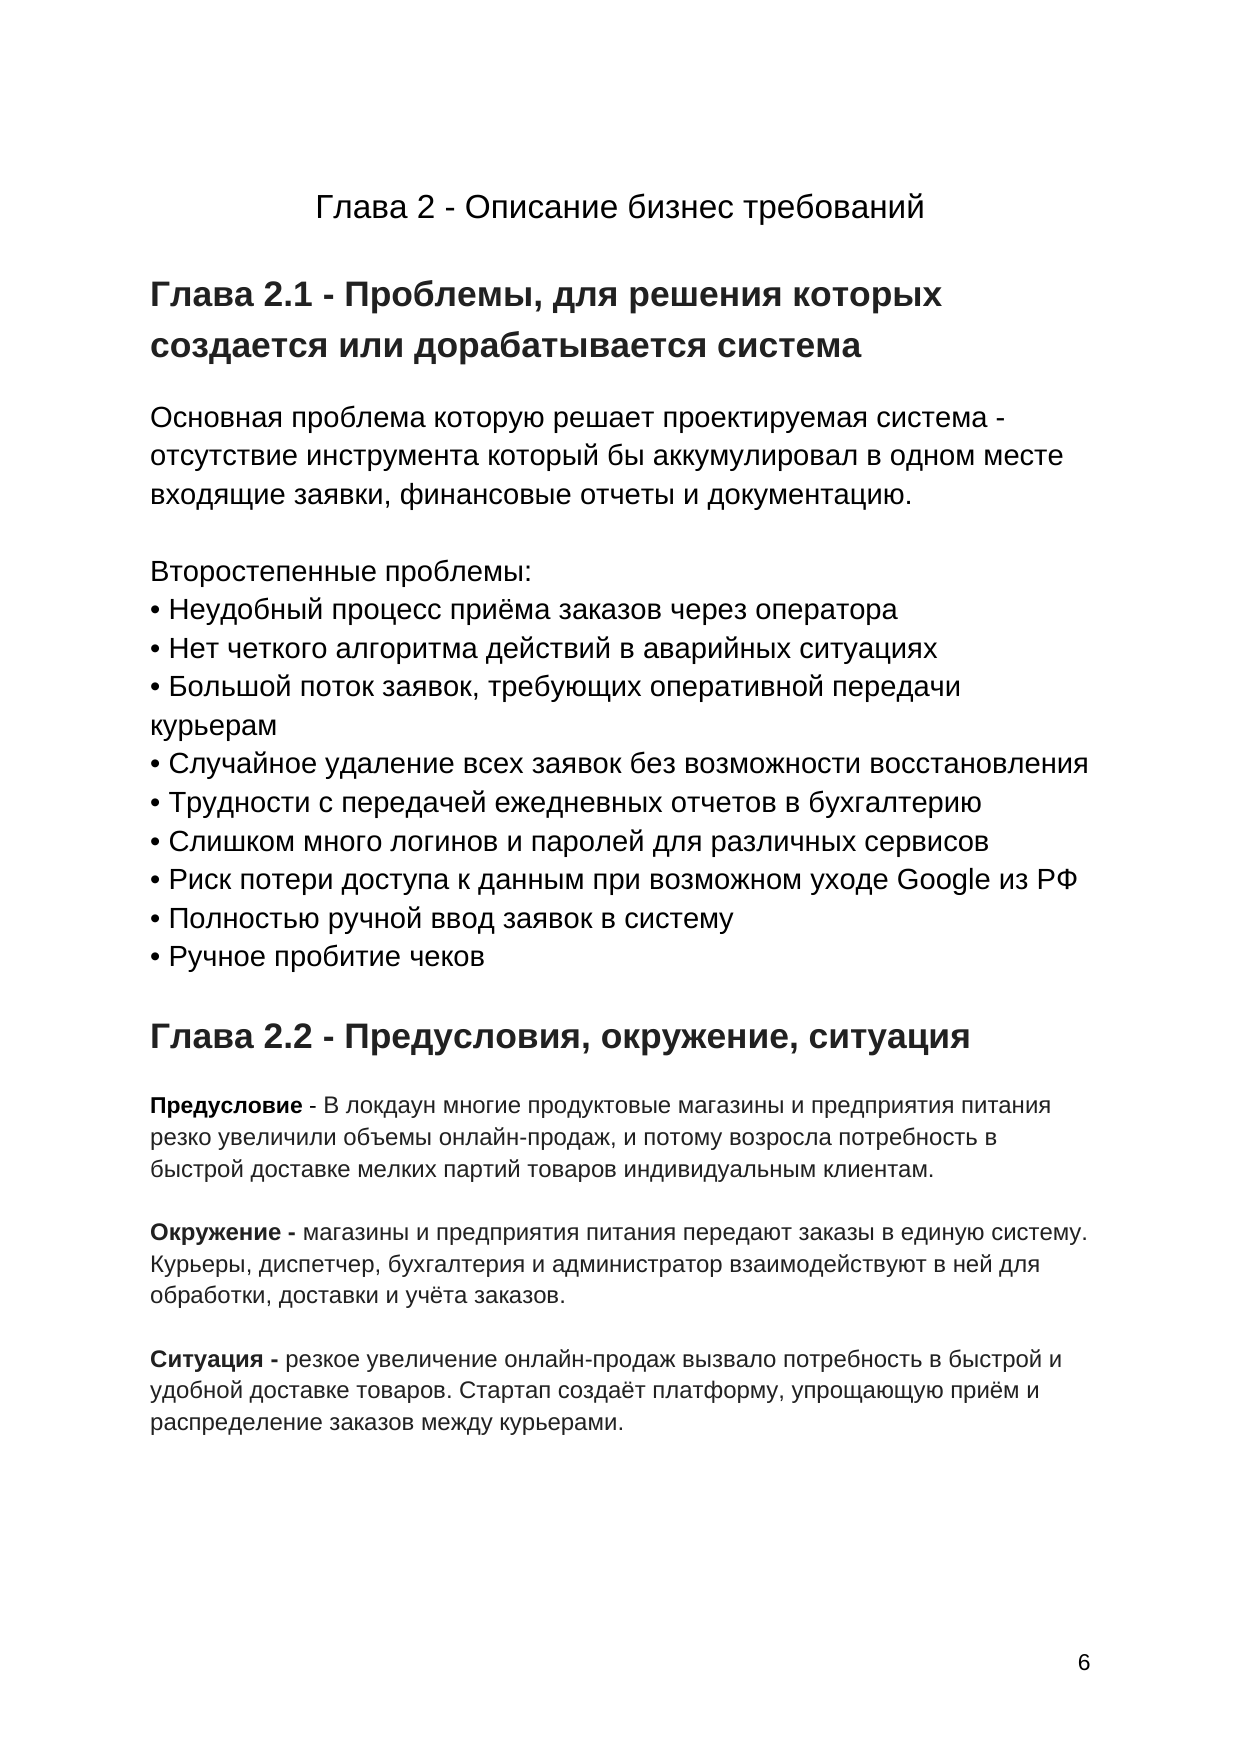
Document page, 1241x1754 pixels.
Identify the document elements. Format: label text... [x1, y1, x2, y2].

text Второстепенные проблемы: [150, 554, 1090, 587]
subtitle Глава 2 - Описание бизнес требований [150, 187, 1090, 226]
text • Нет четкого алгоритма действий в аварийных ситуациях [150, 631, 1090, 664]
subtitle Глава 2.2 - Предусловия, окружение, ситуация [150, 1015, 1090, 1056]
text • Неудобный процесс приёма заказов через оператора [150, 592, 1090, 626]
text • Случайное удаление всех заявок без возможности восстановления [150, 747, 1090, 780]
text • Риск потери доступа к данным при возможном уходе Google из РФ [150, 862, 1090, 896]
text Предусловие - В локдаун многие продуктовые магазины и предприятия питания резко увеличили объемы онлайн-продаж, и потому возросла потребность в быстрой доставке мелких партий товаров индивидуальным клиентам. [150, 1091, 1090, 1182]
text • Слишком много логинов и паролей для различных сервисов [150, 824, 1090, 857]
text • Полностью ручной ввод заявок в систему [150, 901, 1090, 934]
text Окружение - магазины и предприятия питания передают заказы в единую систему. Курьеры, диспетчер, бухгалтерия и администратор взаимодействуют в ней для обработки, доставки и учёта заказов. [150, 1218, 1090, 1309]
text • Большой поток заявок, требующих оперативной передачи курьерам [150, 669, 1090, 742]
text • Ручное пробитие чеков [150, 939, 1090, 973]
text • Трудности с передачей ежедневных отчетов в бухгалтерию [150, 785, 1090, 819]
subtitle Глава 2.1 - Проблемы, для решения которых создается или дорабатывается система [150, 273, 1090, 364]
text Основная проблема которую решает проектируемая система - отсутствие инструмента который бы аккумулировал в одном месте входящие заявки, финансовые отчеты и документацию. [150, 400, 1090, 510]
text Ситуация - резкое увеличение онлайн-продаж вызвало потребность в быстрой и удобной доставке товаров. Стартап создаёт платформу, упрощающую приём и распределение заказов между курьерами. [150, 1344, 1090, 1435]
